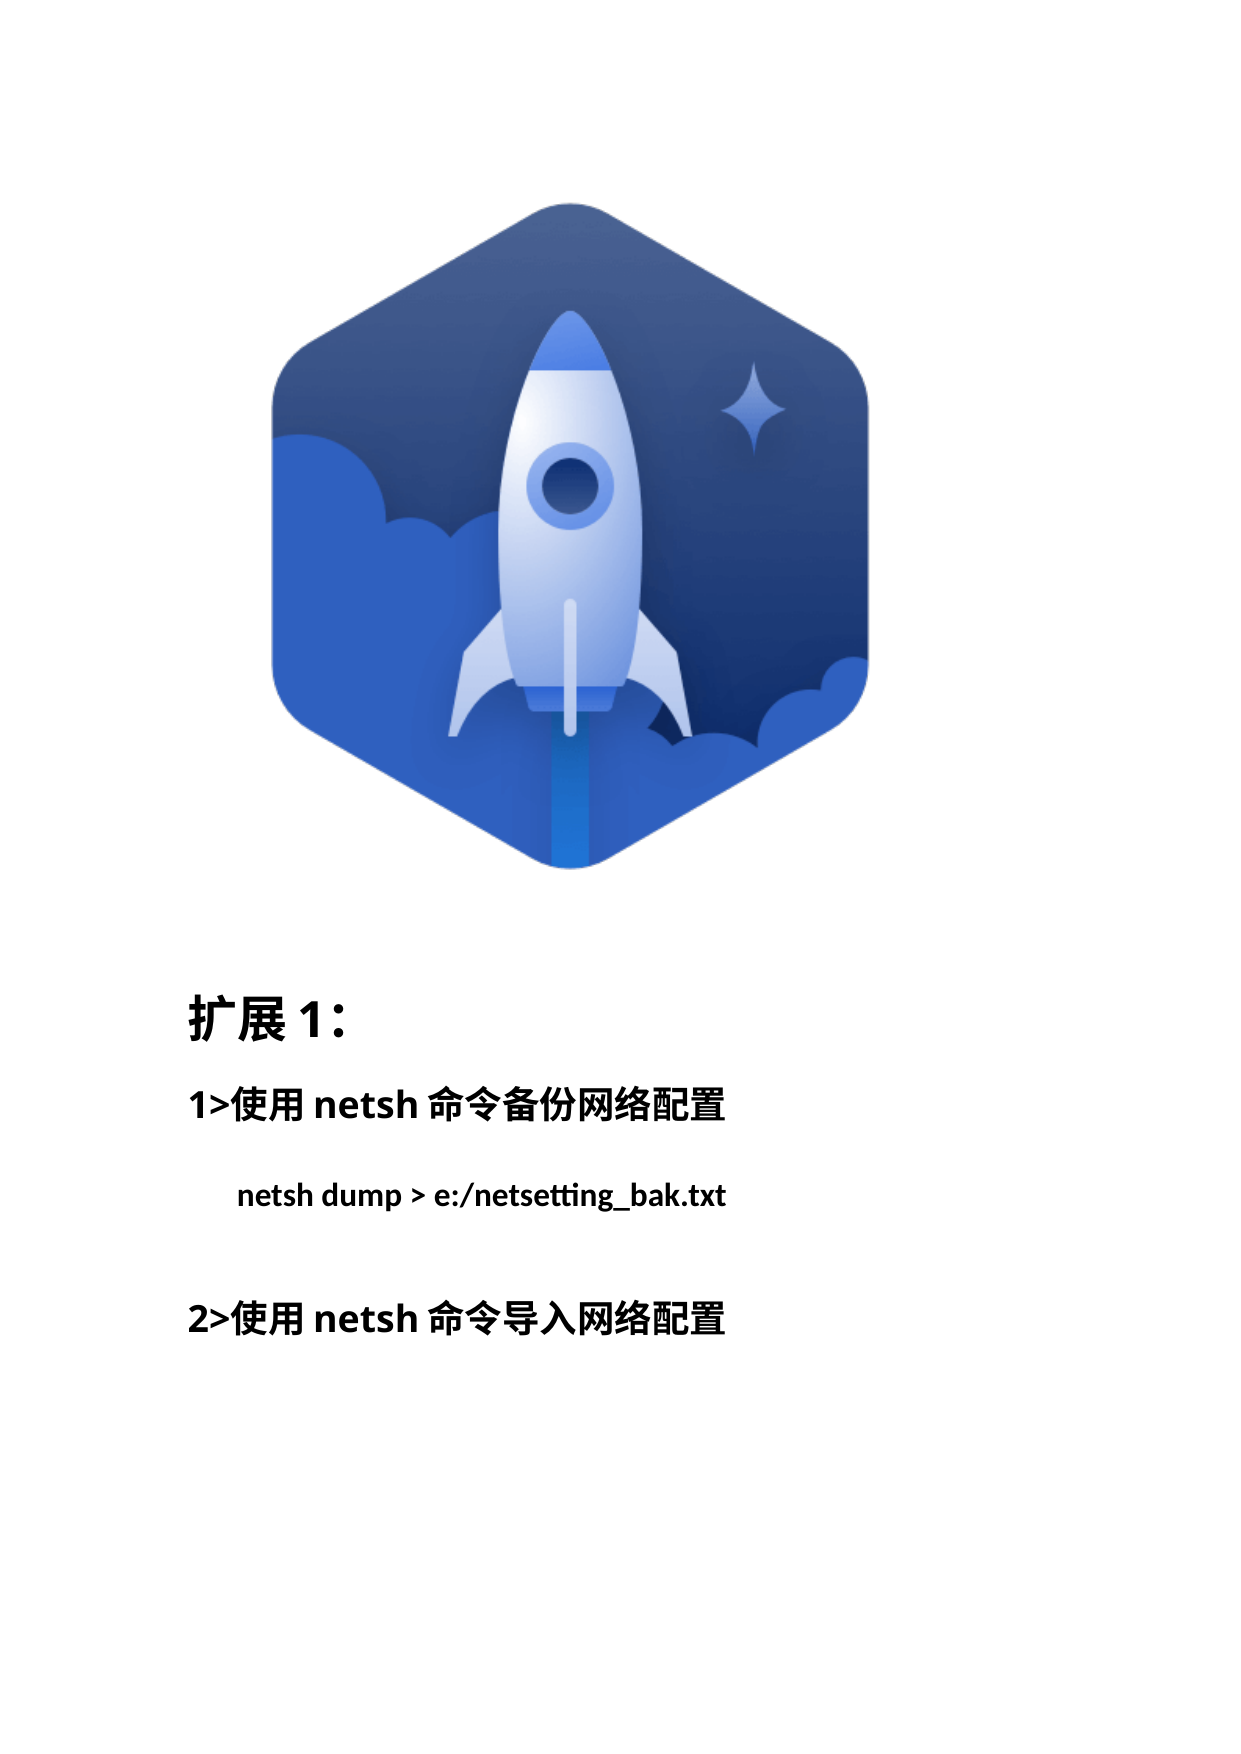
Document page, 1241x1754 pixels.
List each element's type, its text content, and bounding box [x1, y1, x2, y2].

subtitle 扩展1： [187, 967, 1053, 1064]
subtitle netsh dump > e:/netsetting_bak.txt [187, 1162, 1053, 1227]
picture [195, 162, 946, 912]
subtitle 2>使用netsh命令导入网络配置 [187, 1283, 1053, 1348]
subtitle 1>使用netsh命令备份网络配置 [187, 1069, 1053, 1134]
